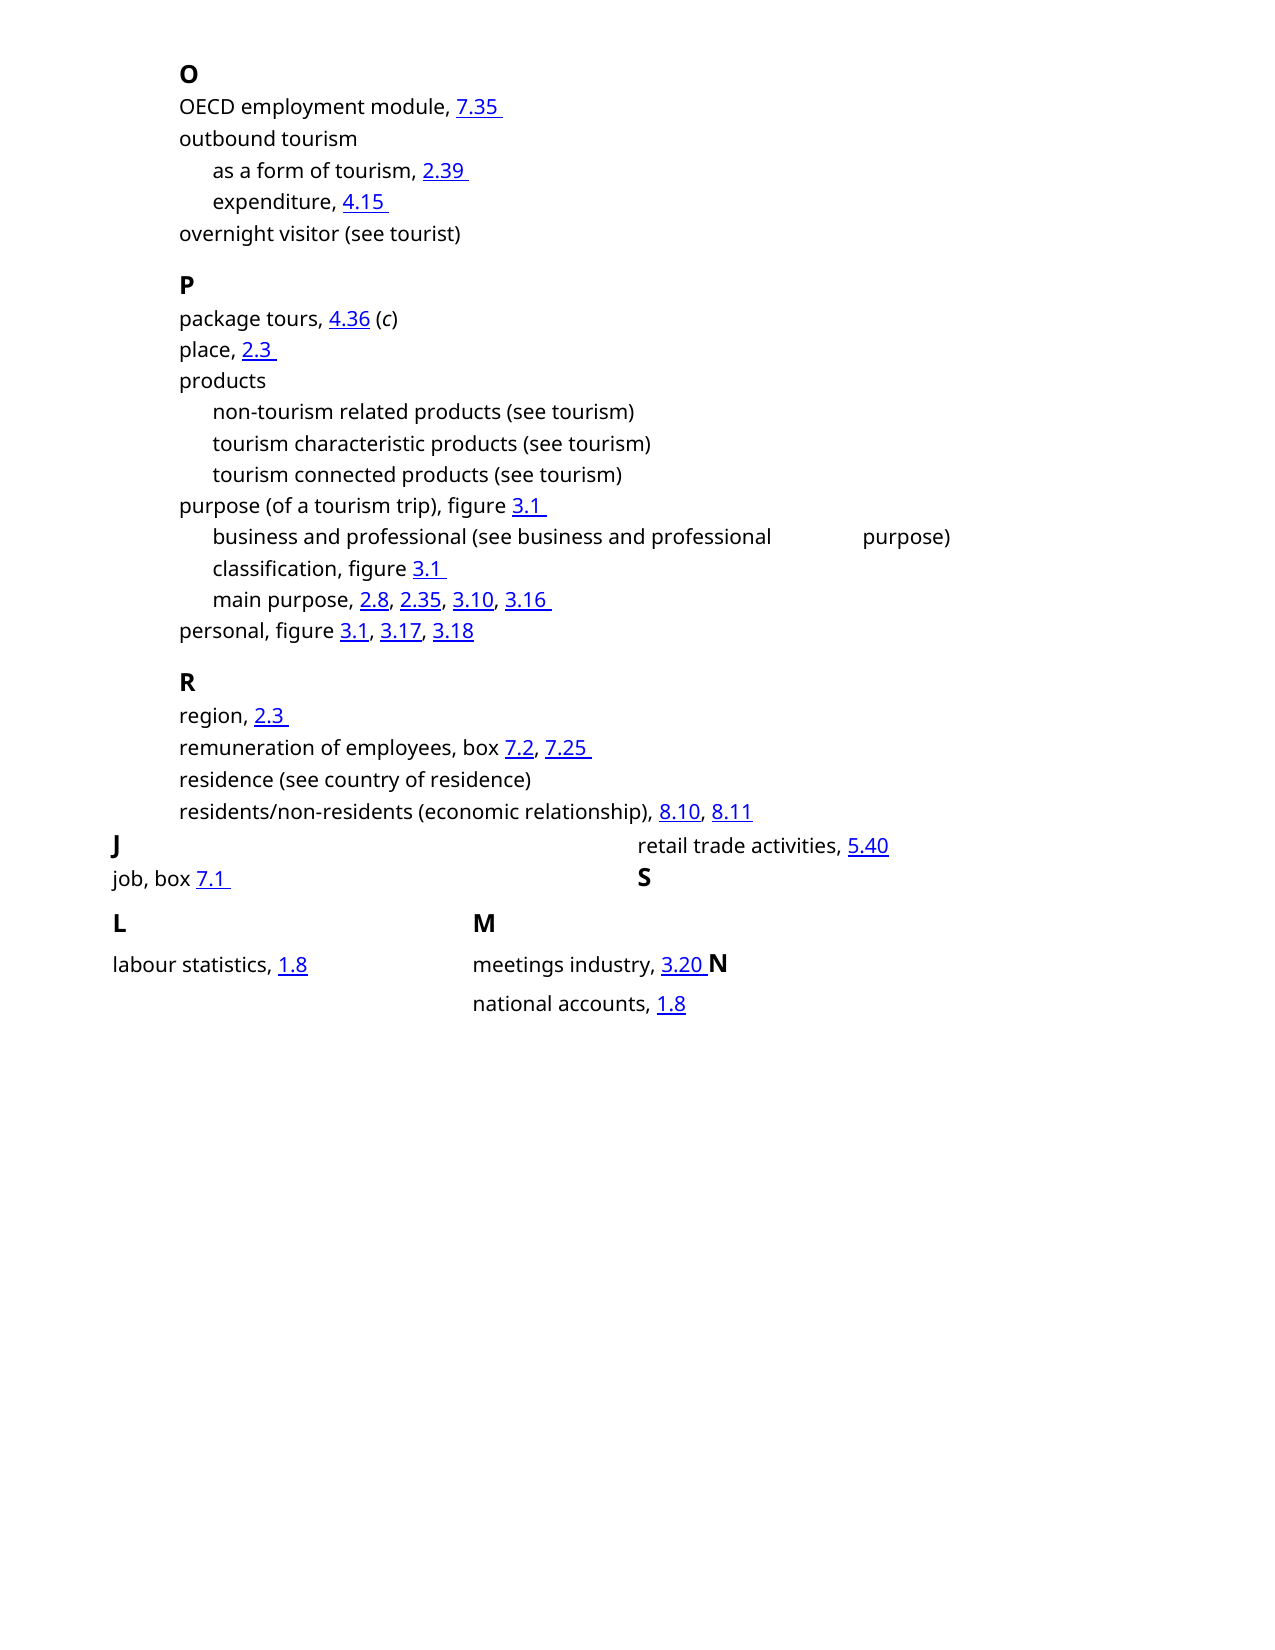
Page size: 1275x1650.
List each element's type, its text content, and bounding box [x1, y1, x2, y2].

text O OECD employment module, 7.35 outbound tourism as a form of tourism, 2.39 expenditure, 4.15 overnight visitor (see tourist) [179, 58, 917, 248]
text J retail trade activities, 5.40 [112, 829, 1142, 859]
text L labour statistics, 1.8 M meetings industry, 3.20 N national accounts, 1.8 [112, 901, 307, 1019]
text R region, 2.3 remuneration of employees, box 7.2, 7.25 residence (see country of residence) residents/non-residents (economic relationship), 8.10, 8.11 [179, 666, 1142, 826]
text L labour statistics, 1.8 M meetings industry, 3.20 N national accounts, 1.8 [472, 901, 977, 1019]
text job, box 7.1 S [112, 859, 1142, 893]
text P package tours, 4.36 (c) place, 2.3 products non-tourism related products (see tourism) tourism characteristic products (see tourism) tourism connected products (see tourism) purpose (of a tourism trip), figure 3.1 business and professional (see business and professional purpose) classification, figure 3.1 main purpose, 2.8, 2.35, 3.10, 3.16 personal, figure 3.1, 3.17, 3.18 [179, 270, 1142, 645]
